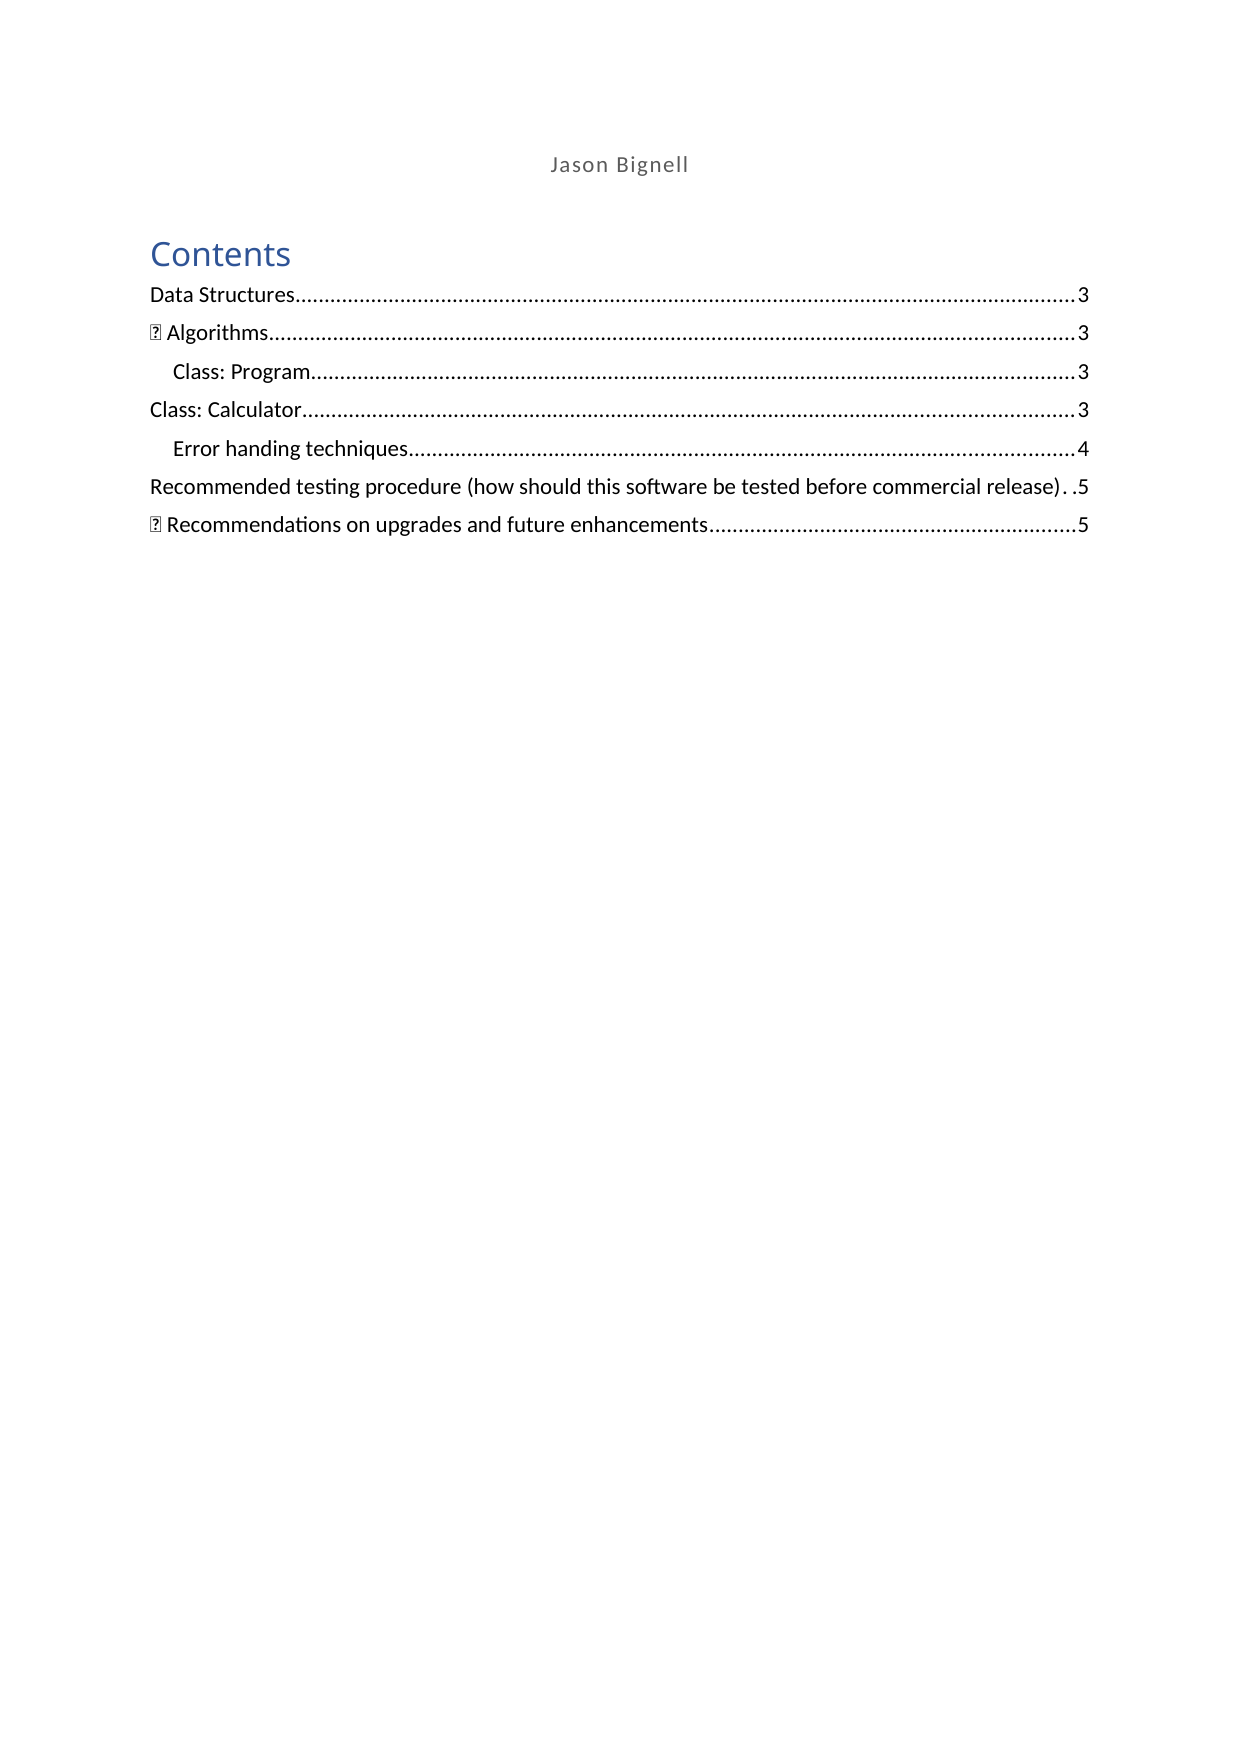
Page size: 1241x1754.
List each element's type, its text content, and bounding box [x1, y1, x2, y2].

subtitle Jason Bignell [150, 150, 1090, 206]
